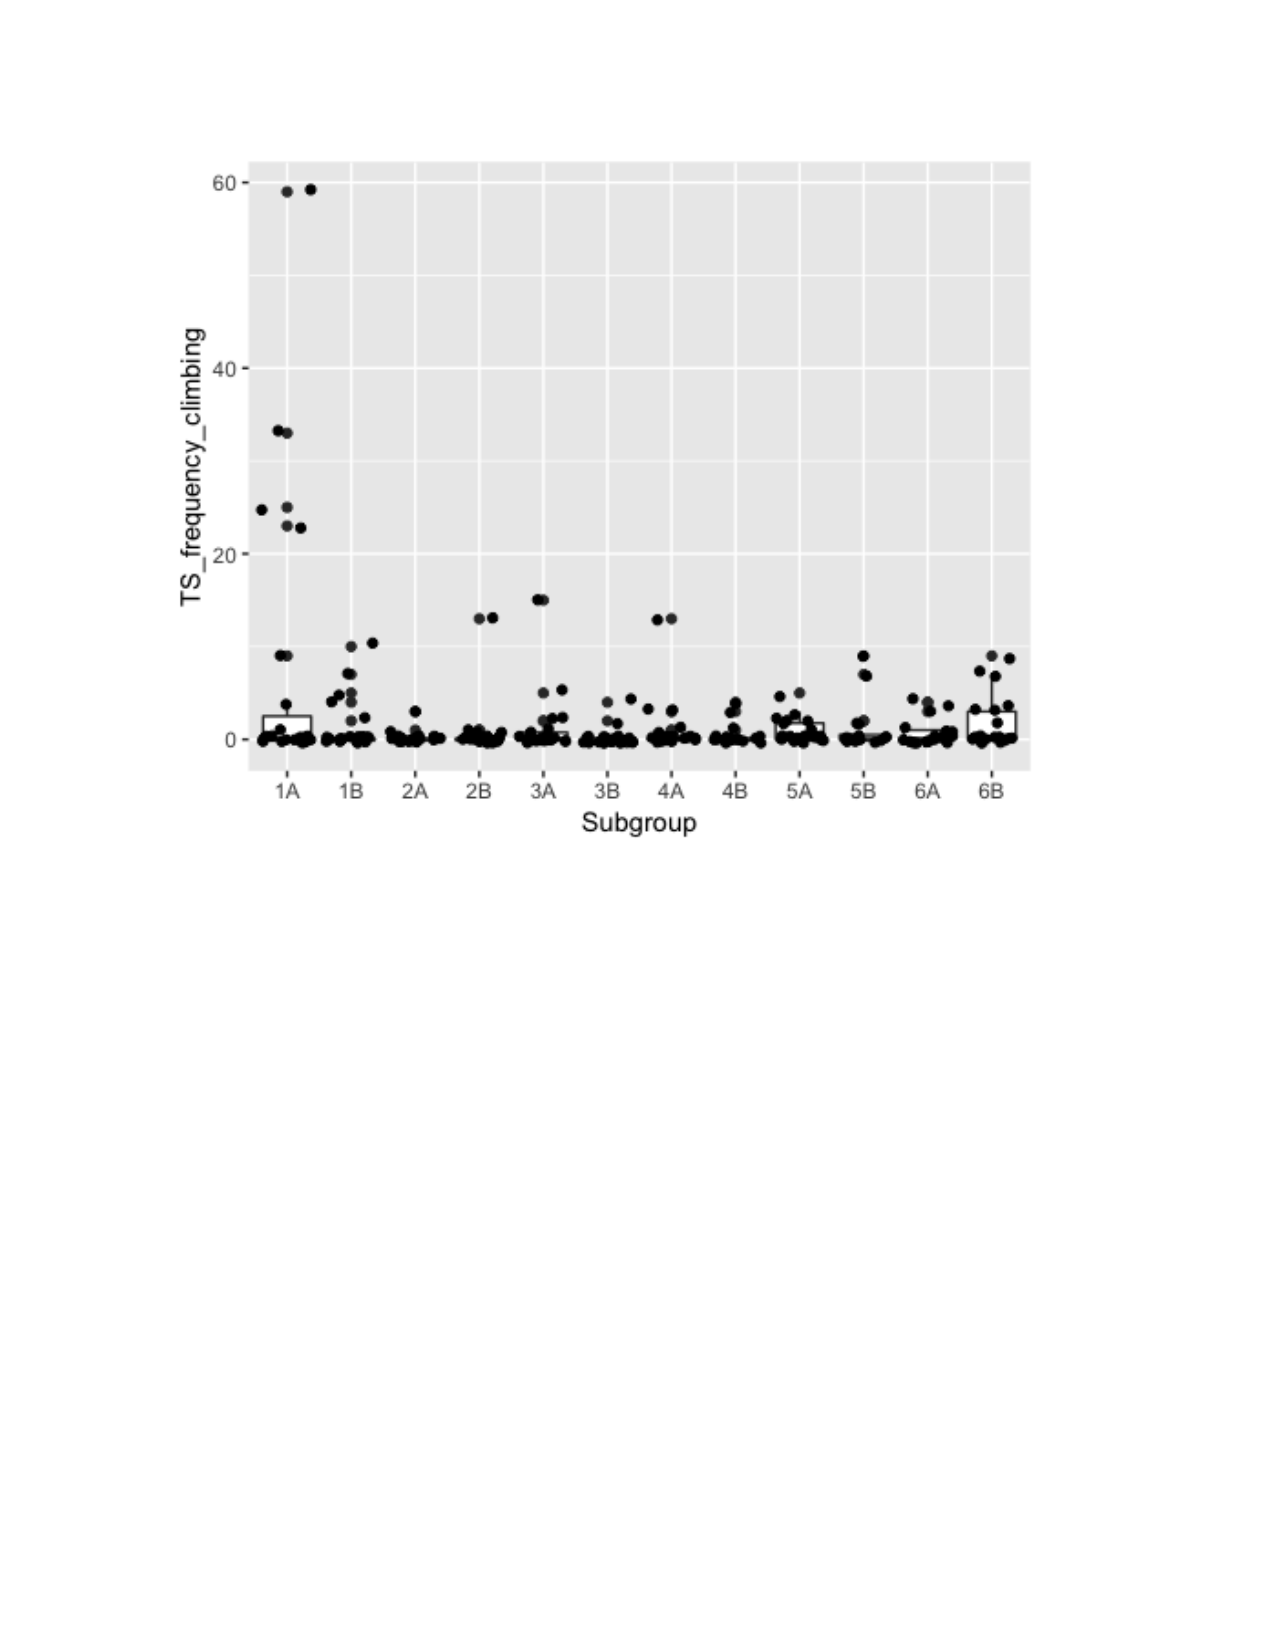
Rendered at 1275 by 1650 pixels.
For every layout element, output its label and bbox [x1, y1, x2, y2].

picture [168, 150, 1044, 850]
